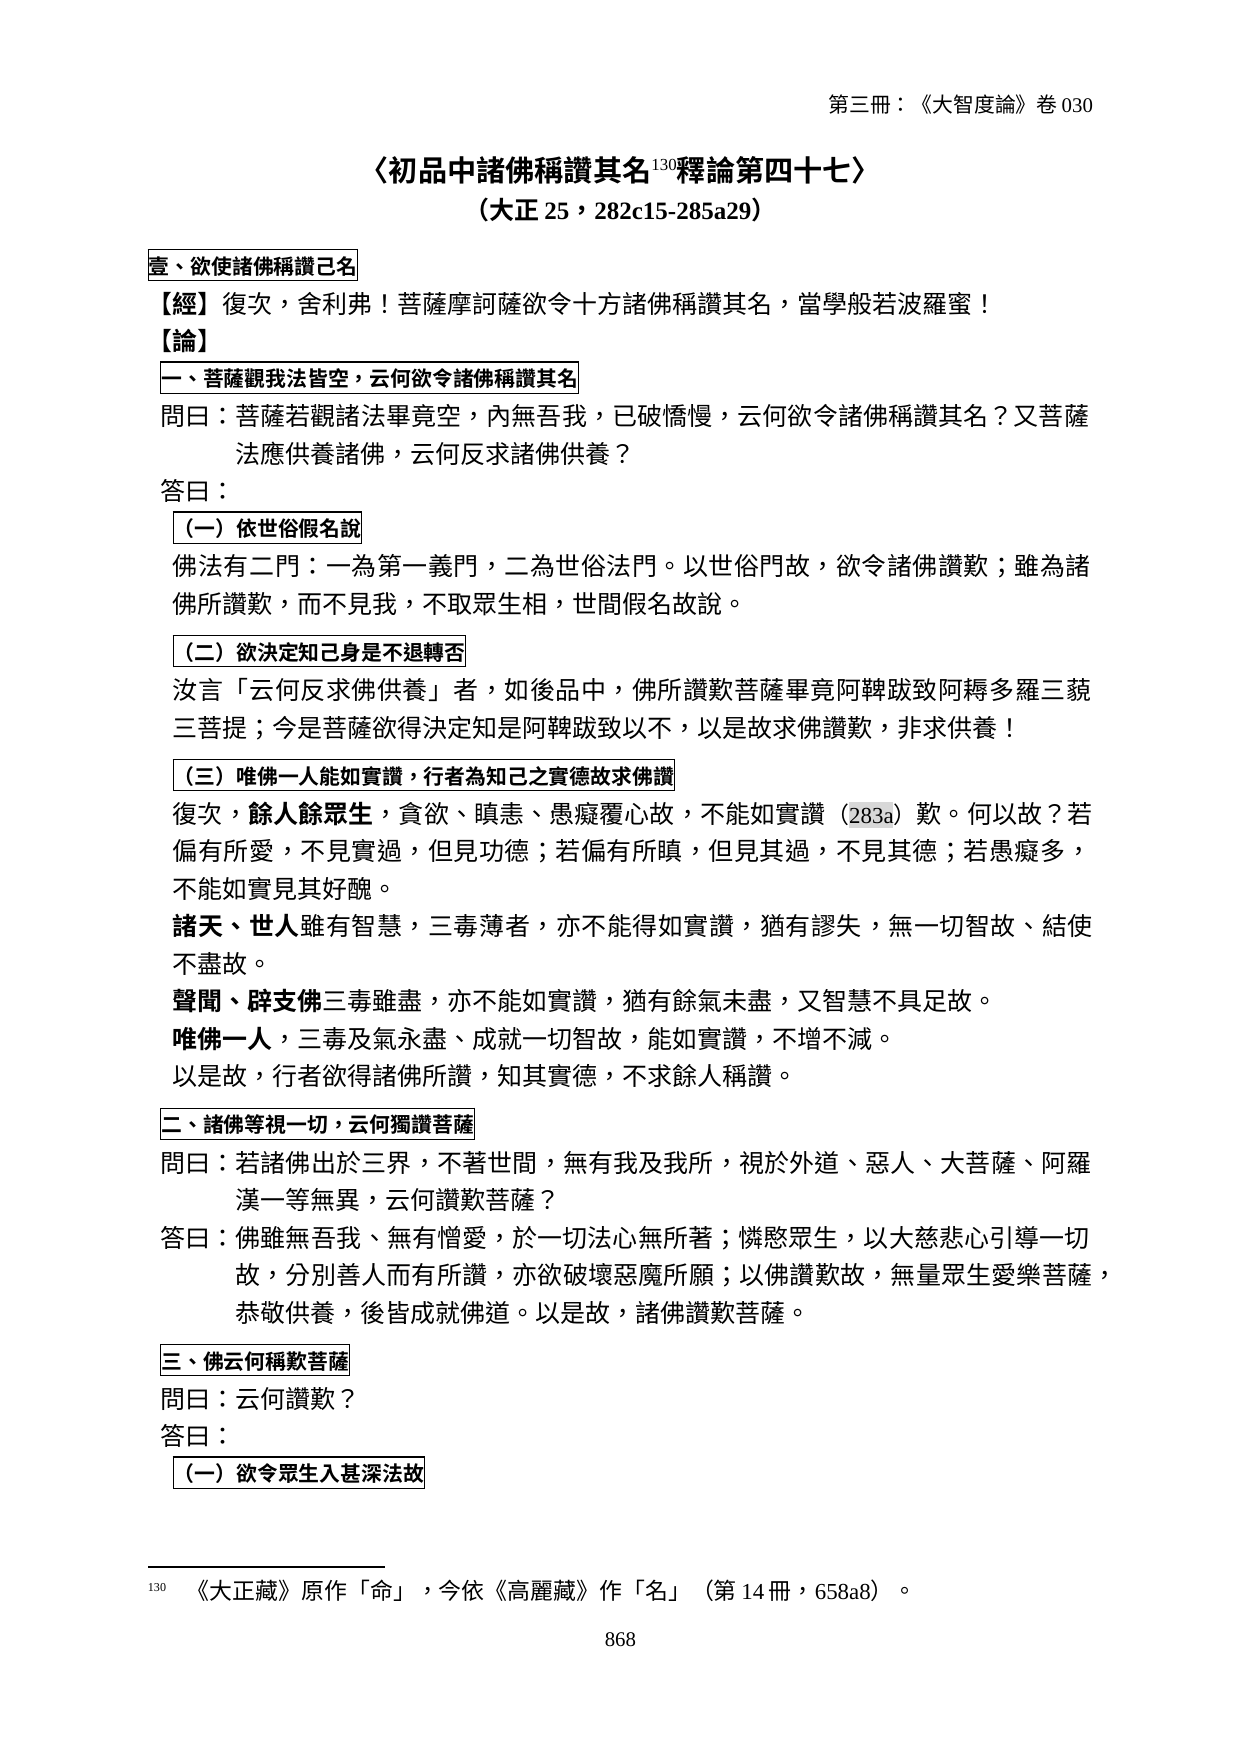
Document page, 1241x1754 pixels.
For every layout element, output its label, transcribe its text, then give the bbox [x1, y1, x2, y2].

text 問曰：若諸佛出於三界，不著世間，無有我及我所，視於外道、惡人、大菩薩、阿羅漢一等無異，云何讚歎菩薩？ [160, 1142, 1092, 1217]
text 聲聞、辟支佛三毒雖盡，亦不能如實讚，猶有餘氣未盡，又智慧不具足故。 [173, 981, 1092, 1019]
text 〈初品中諸佛稱讚其名釋論第四十七〉 [148, 148, 1092, 190]
text （一）欲令眾生入甚深法故 [173, 1454, 1092, 1491]
text 諸天、世人雖有智慧，三毒薄者，亦不能得如實讚，猶有謬失，無一切智故、結使不盡故。 [173, 906, 1092, 981]
text 問曰：菩薩若觀諸法畢竟空，內無吾我，已破憍慢，云何欲令諸佛稱讚其名？又菩薩法應供養諸佛，云何反求諸佛供養？ [160, 396, 1092, 471]
text 答曰： [160, 1416, 1092, 1454]
text 答曰： [160, 471, 1092, 509]
text 一、菩薩觀我法皆空，云何欲令諸佛稱讚其名 [160, 359, 1092, 396]
text 復次，餘人餘眾生，貪欲、瞋恚、愚癡覆心故，不能如實讚（283a）歎。何以故？若偏有所愛，不見實過，但見功德；若偏有所瞋，但見其過，不見其德；若愚癡多，不能如實見其好醜。 [173, 794, 1092, 906]
text （二）欲決定知己身是不退轉否 [173, 632, 1092, 670]
text （一）依世俗假名說 [173, 509, 1092, 546]
text 佛法有二門：一為第一義門，二為世俗法門。以世俗門故，欲令諸佛讚歎；雖為諸佛所讚歎，而不見我，不取眾生相，世間假名故說。 [173, 546, 1092, 621]
text 答曰：佛雖無吾我、無有憎愛，於一切法心無所著；憐愍眾生，以大慈悲心引導一切故，分別善人而有所讚，亦欲破壞惡魔所願；以佛讚歎故，無量眾生愛樂菩薩，恭敬供養，後皆成就佛道。以是故，諸佛讚歎菩薩。 [160, 1217, 1092, 1330]
text 【經】復次，舍利弗！菩薩摩訶薩欲令十方諸佛稱讚其名，當學般若波羅蜜！ [148, 284, 1092, 321]
text 【論】 [148, 321, 1092, 359]
text 三、佛云何稱歎菩薩 [160, 1341, 1092, 1379]
text （三）唯佛一人能如實讚，行者為知己之實德故求佛讚 [173, 756, 1092, 794]
text 問曰：云何讚歎？ [160, 1379, 1092, 1416]
text 以是故，行者欲得諸佛所讚，知其實德，不求餘人稱讚。 [173, 1056, 1092, 1094]
text 壹、欲使諸佛稱讚己名 [148, 246, 1092, 284]
text 二、諸佛等視一切，云何獨讚菩薩 [160, 1105, 1092, 1142]
text 汝言「云何反求佛供養」者，如後品中，佛所讚歎菩薩畢竟阿鞞跋致阿耨多羅三藐三菩提；今是菩薩欲得決定知是阿鞞跋致以不，以是故求佛讚歎，非求供養！ [173, 670, 1092, 745]
text 唯佛一人，三毒及氣永盡、成就一切智故，能如實讚，不增不減。 [173, 1019, 1092, 1056]
text （大正25，282c15-285a29） [148, 190, 1092, 227]
